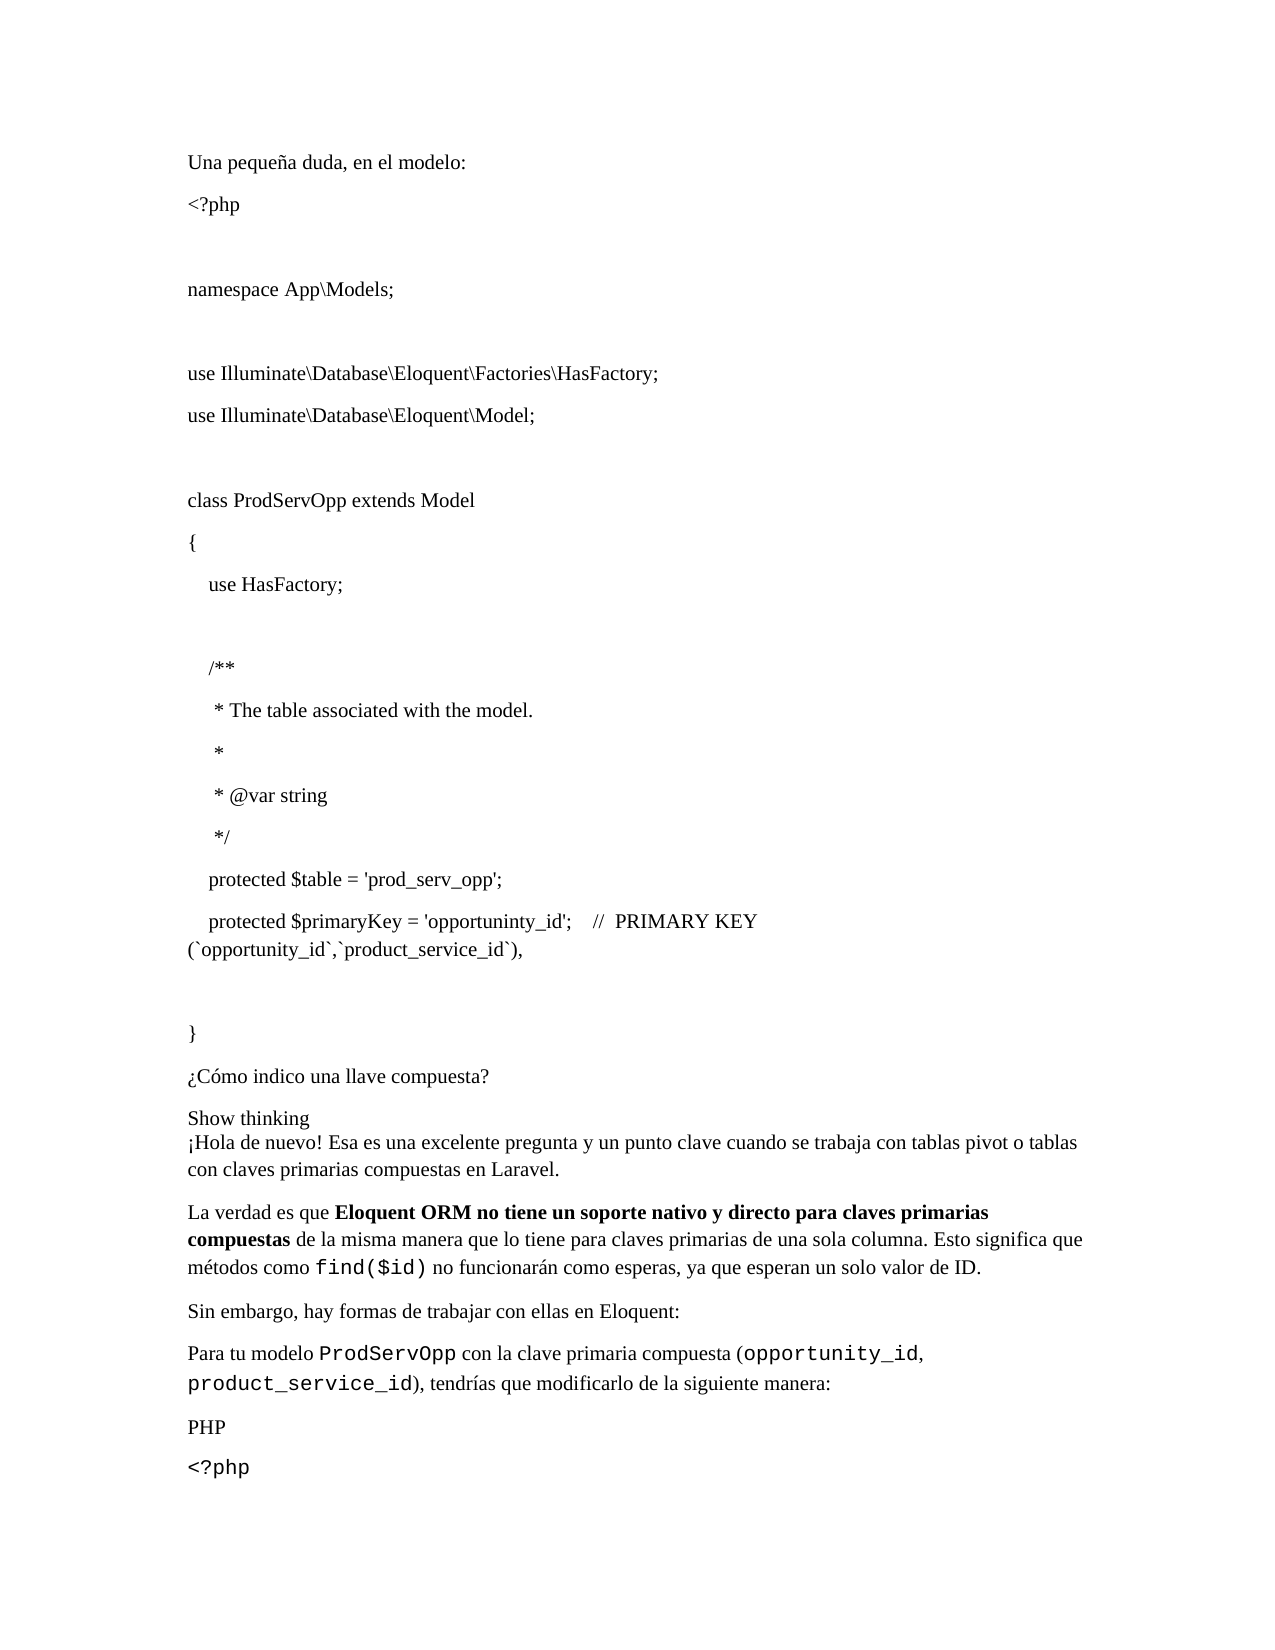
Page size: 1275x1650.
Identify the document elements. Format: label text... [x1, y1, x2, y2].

text Show thinking [187, 1106, 1087, 1130]
text Para tu modelo ProdServOpp con la clave primaria compuesta (opportunity_id, product_service_id), tendrías que modificarlo de la siguiente manera: [187, 1341, 1087, 1396]
text protected $table = 'prod_serv_opp'; [187, 867, 1087, 891]
text <?php [187, 1457, 1087, 1480]
text use Illuminate\Database\Eloquent\Model; [187, 403, 1087, 427]
text use Illuminate\Database\Eloquent\Factories\HasFactory; [187, 361, 1087, 385]
text use HasFactory; [187, 572, 1087, 596]
text { [187, 530, 1087, 554]
text protected $primaryKey = 'opportuninty_id'; // PRIMARY KEY (`opportunity_id`,`product_service_id`), [187, 909, 1087, 961]
text Sin embargo, hay formas de trabajar con ellas en Eloquent: [187, 1299, 1087, 1323]
text La verdad es que Eloquent ORM no tiene un soporte nativo y directo para claves primarias compuestas de la misma manera que lo tiene para claves primarias de una sola columna. Esto significa que métodos como find($id) no funcionarán como esperas, ya que esperan un solo valor de ID. [187, 1199, 1087, 1281]
text */ [187, 825, 1087, 849]
text <?php [187, 192, 1087, 216]
text * [187, 741, 1087, 765]
text class ProdServOpp extends Model [187, 487, 1087, 512]
text /** [187, 656, 1087, 680]
text * @var string [187, 783, 1087, 807]
text } [187, 1021, 1087, 1045]
text ¿Cómo indico una llave compuesta? [187, 1063, 1087, 1088]
text ¡Hola de nuevo! Esa es una excelente pregunta y un punto clave cuando se trabaja con tablas pivot o tablas con claves primarias compuestas en Laravel. [187, 1130, 1087, 1181]
text PHP [187, 1414, 1087, 1439]
text Una pequeña duda, en el modelo: [187, 150, 1087, 174]
text namespace App\Models; [187, 277, 1087, 301]
text * The table associated with the model. [187, 698, 1087, 722]
